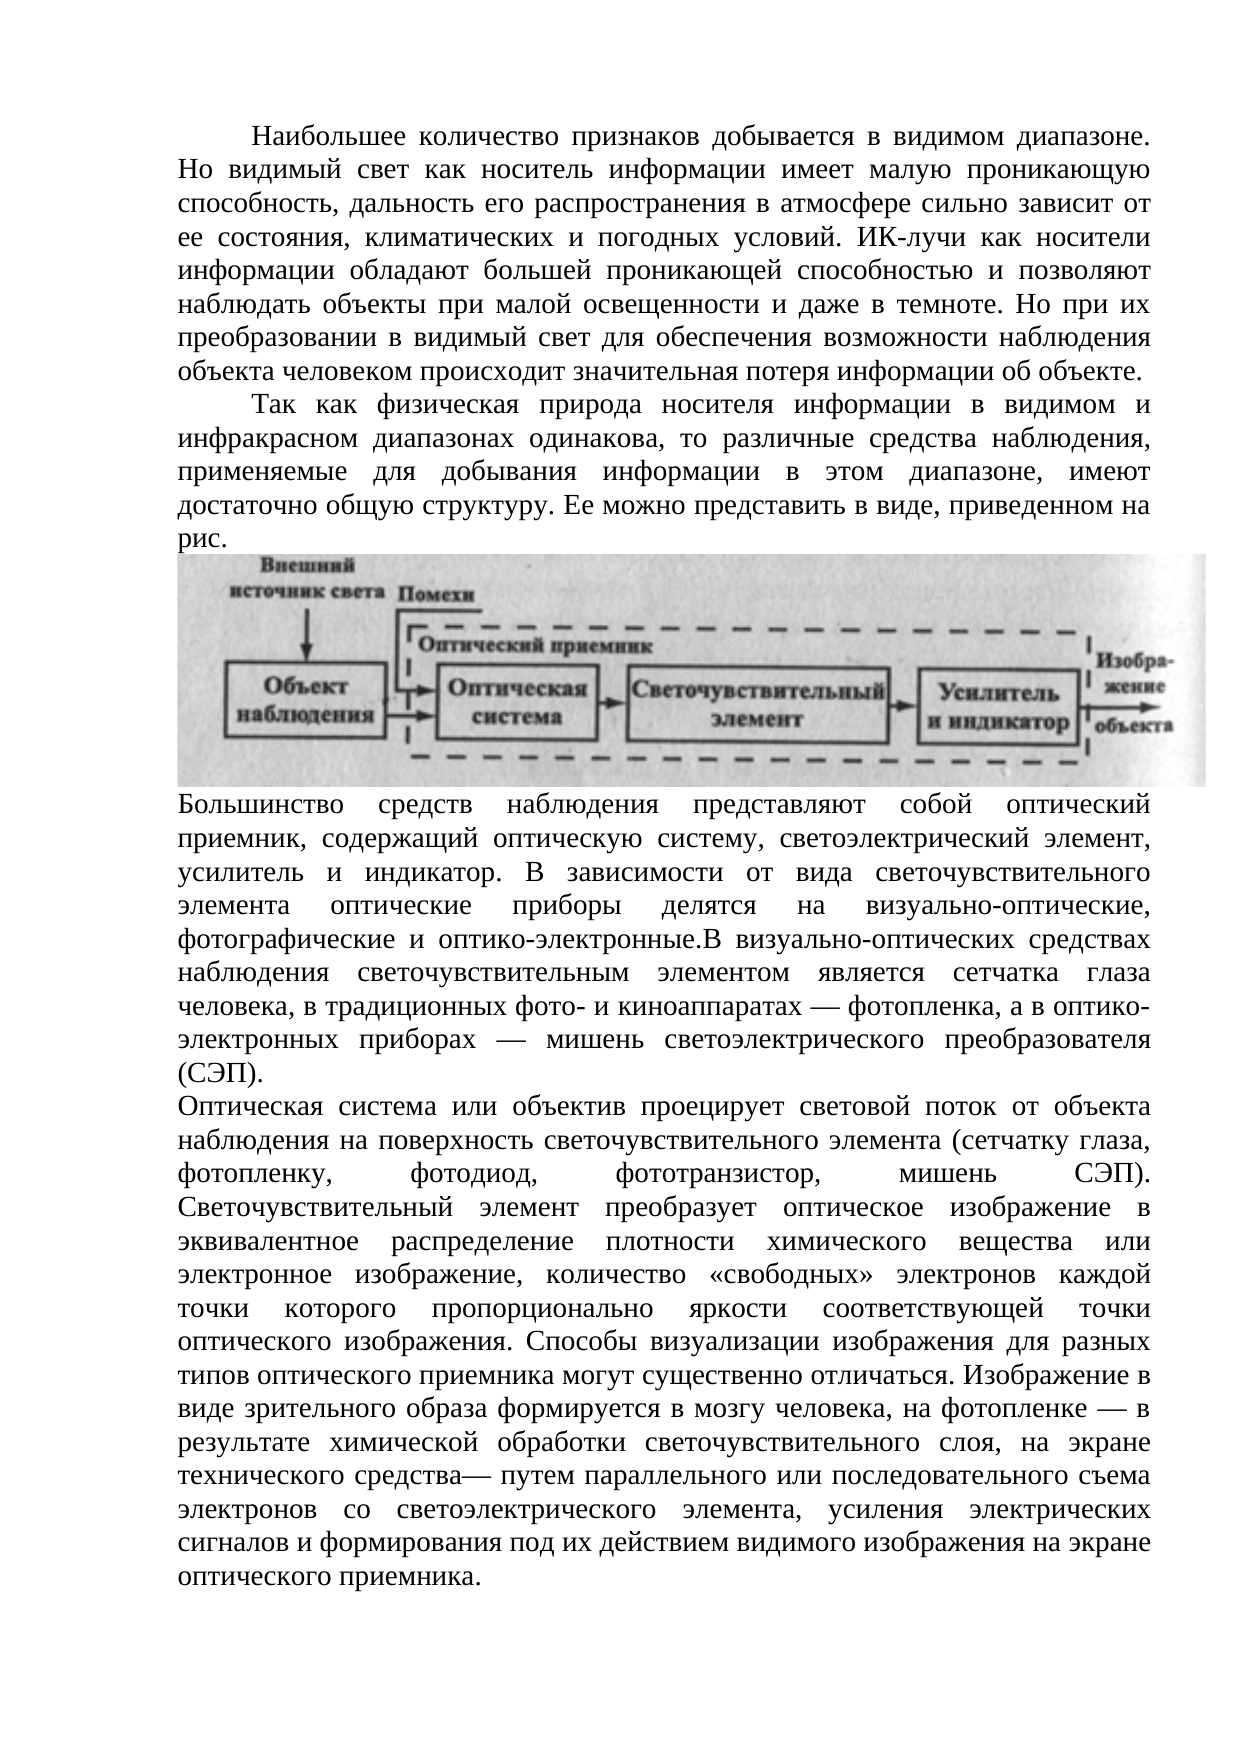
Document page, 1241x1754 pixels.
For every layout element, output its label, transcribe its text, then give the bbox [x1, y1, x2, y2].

text Большинство средств наблюдения представляют собой оптический приемник, содержащий оптическую систему, светоэлектрический элемент, усилитель и индикатор. В зависимости от вида светочувствительного элемента оптические приборы делятся на визуально-оптические, фотографические и оптико-электронные.В визуально-оптических средствах наблюдения светочувствительным элементом является сетчатка глаза человека, в традиционных фото- и киноаппаратах — фотопленка, а в оптико-электронных приборах — мишень светоэлектрического преобразователя (СЭП). [177, 787, 1152, 1088]
text Оптическая система или объектив проецирует световой поток от объекта наблюдения на поверхность светочувствительного элемента (сетчатку глаза, фотопленку, фотодиод, фототранзистор, мишень СЭП). Светочувствительный элемент преобразует оптическое изображение в эквивалентное распределение плотности химического вещества или электронное изображение, количество «свободных» электронов каждой точки которого пропорционально яркости соответствующей точки оптического изображения. Способы визуализации изображения для разных типов оптического приемника могут существенно отличаться. Изображение в виде зрительного образа формируется в мозгу человека, на фотопленке — в результате химической обработки светочувствительного слоя, на экране технического средства— путем параллельного или последовательного съема электронов со светоэлектрического элемента, усиления электрических сигналов и формирования под их действием видимого изображения на экране оптического приемника. [177, 1088, 1152, 1592]
text Так как физическая природа носителя информации в видимом и инфракрасном диапазонах одинакова, то различные средства наблюдения, применяемые для добывания информации в этом диапазоне, имеют достаточно общую структуру. Ее можно представить в виде, приведенном на рис. [177, 386, 1152, 554]
picture [177, 554, 1206, 787]
text Наибольшее количество признаков добывается в видимом диапазоне. Но видимый свет как носитель информации имеет малую проникающую способность, дальность его распространения в атмосфере сильно зависит от ее состояния, климатических и погодных условий. ИК-лучи как носители информации обладают большей проникающей способностью и позволяют наблюдать объекты при малой освещенности и даже в темноте. Но при их преобразовании в видимый свет для обеспечения возможности наблюдения объекта человеком происходит значительная потеря информации об объекте. [177, 118, 1152, 386]
